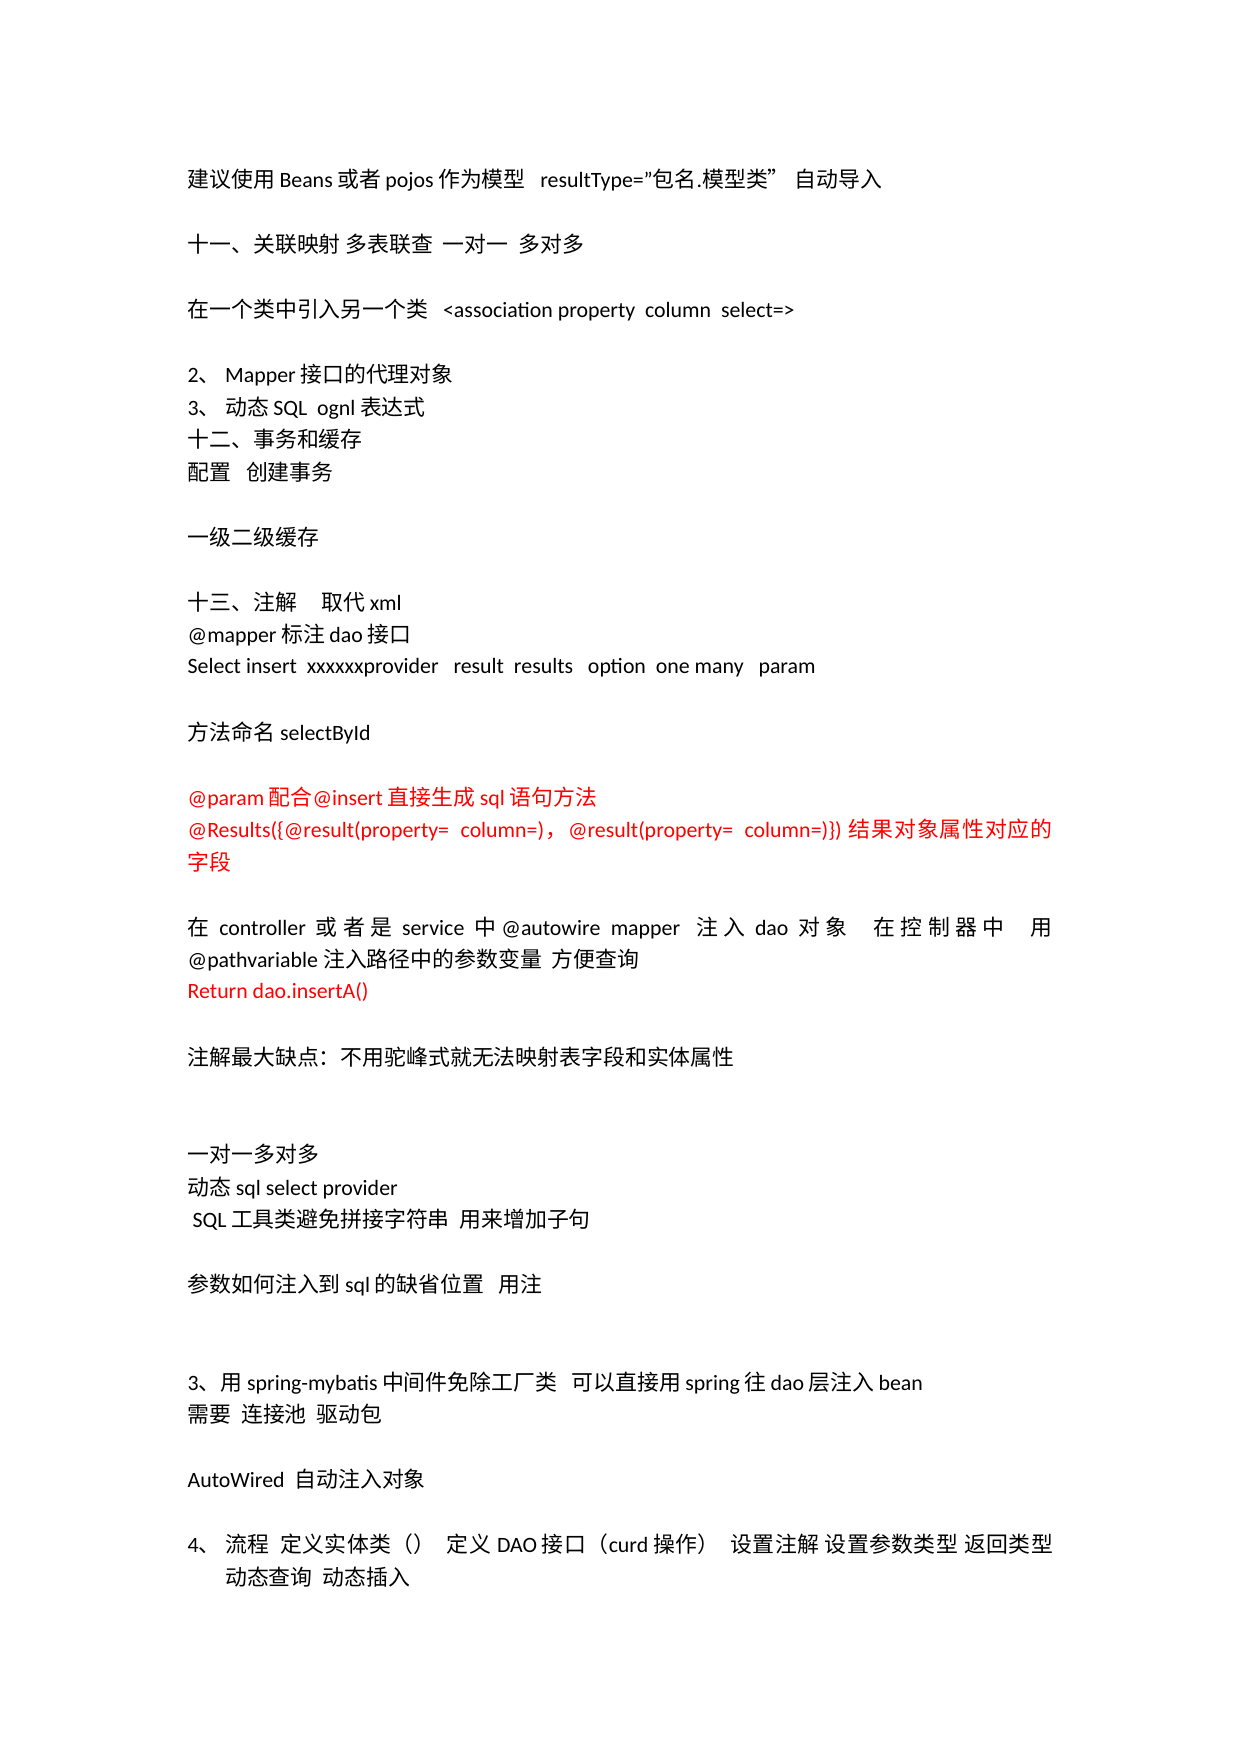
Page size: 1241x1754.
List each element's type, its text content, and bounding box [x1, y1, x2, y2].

text 十二、事务和缓存 [187, 422, 1053, 454]
text 需要 连接池 驱动包 [187, 1397, 1053, 1429]
text @mapper标注dao接口 [187, 617, 1053, 649]
text SQL工具类避免拼接字符串 用来增加子句 [187, 1202, 1053, 1234]
text 3、用spring-mybatis中间件免除工厂类 可以直接用spring往dao层注入bean [187, 1364, 1053, 1397]
list Mapper接口的代理对象 [187, 357, 1053, 389]
text 参数如何注入到sql的缺省位置 用注 [187, 1267, 1053, 1299]
text Select insert xxxxxxprovider result results option one many param [187, 649, 1053, 682]
text Return dao.insertA() [187, 974, 1053, 1007]
text 在一个类中引入另一个类 <association property column select=> [187, 292, 1053, 324]
text 一对一多对多 [187, 1137, 1053, 1169]
text 注解最大缺点：不用驼峰式就无法映射表字段和实体属性 [187, 1039, 1053, 1072]
list 流程 定义实体类（） 定义 DAO接口（curd操作） 设置注解 设置参数类型 返回类型 动态查询 动态插入 [187, 1527, 1053, 1592]
text 动态sql select provider [187, 1169, 1053, 1202]
list 动态SQL ognl表达式 [187, 389, 1053, 422]
text 十三、注解 取代xml [187, 584, 1053, 617]
text 方法命名 selectById [187, 714, 1053, 747]
text @param配合@insert 直接生成sql语句方法 [187, 779, 1053, 812]
text @Results({@result(property= column=)，@result(property= column=)}) 结果对象属性对应的字段 [187, 812, 1053, 877]
text 在controller或者是service中@autowire mapper 注入dao对象 在控制器中 用 @pathvariable 注入路径中的参数变量 方便查询 [187, 909, 1053, 974]
text 一级二级缓存 [187, 519, 1053, 552]
text 配置 创建事务 [187, 454, 1053, 487]
text 十一、关联映射 多表联查 一对一 多对多 [187, 227, 1053, 259]
text AutoWired 自动注入对象 [187, 1462, 1053, 1494]
text 建议使用Beans或者pojos作为模型 resultType=”包名.模型类” 自动导入 [187, 162, 1053, 194]
